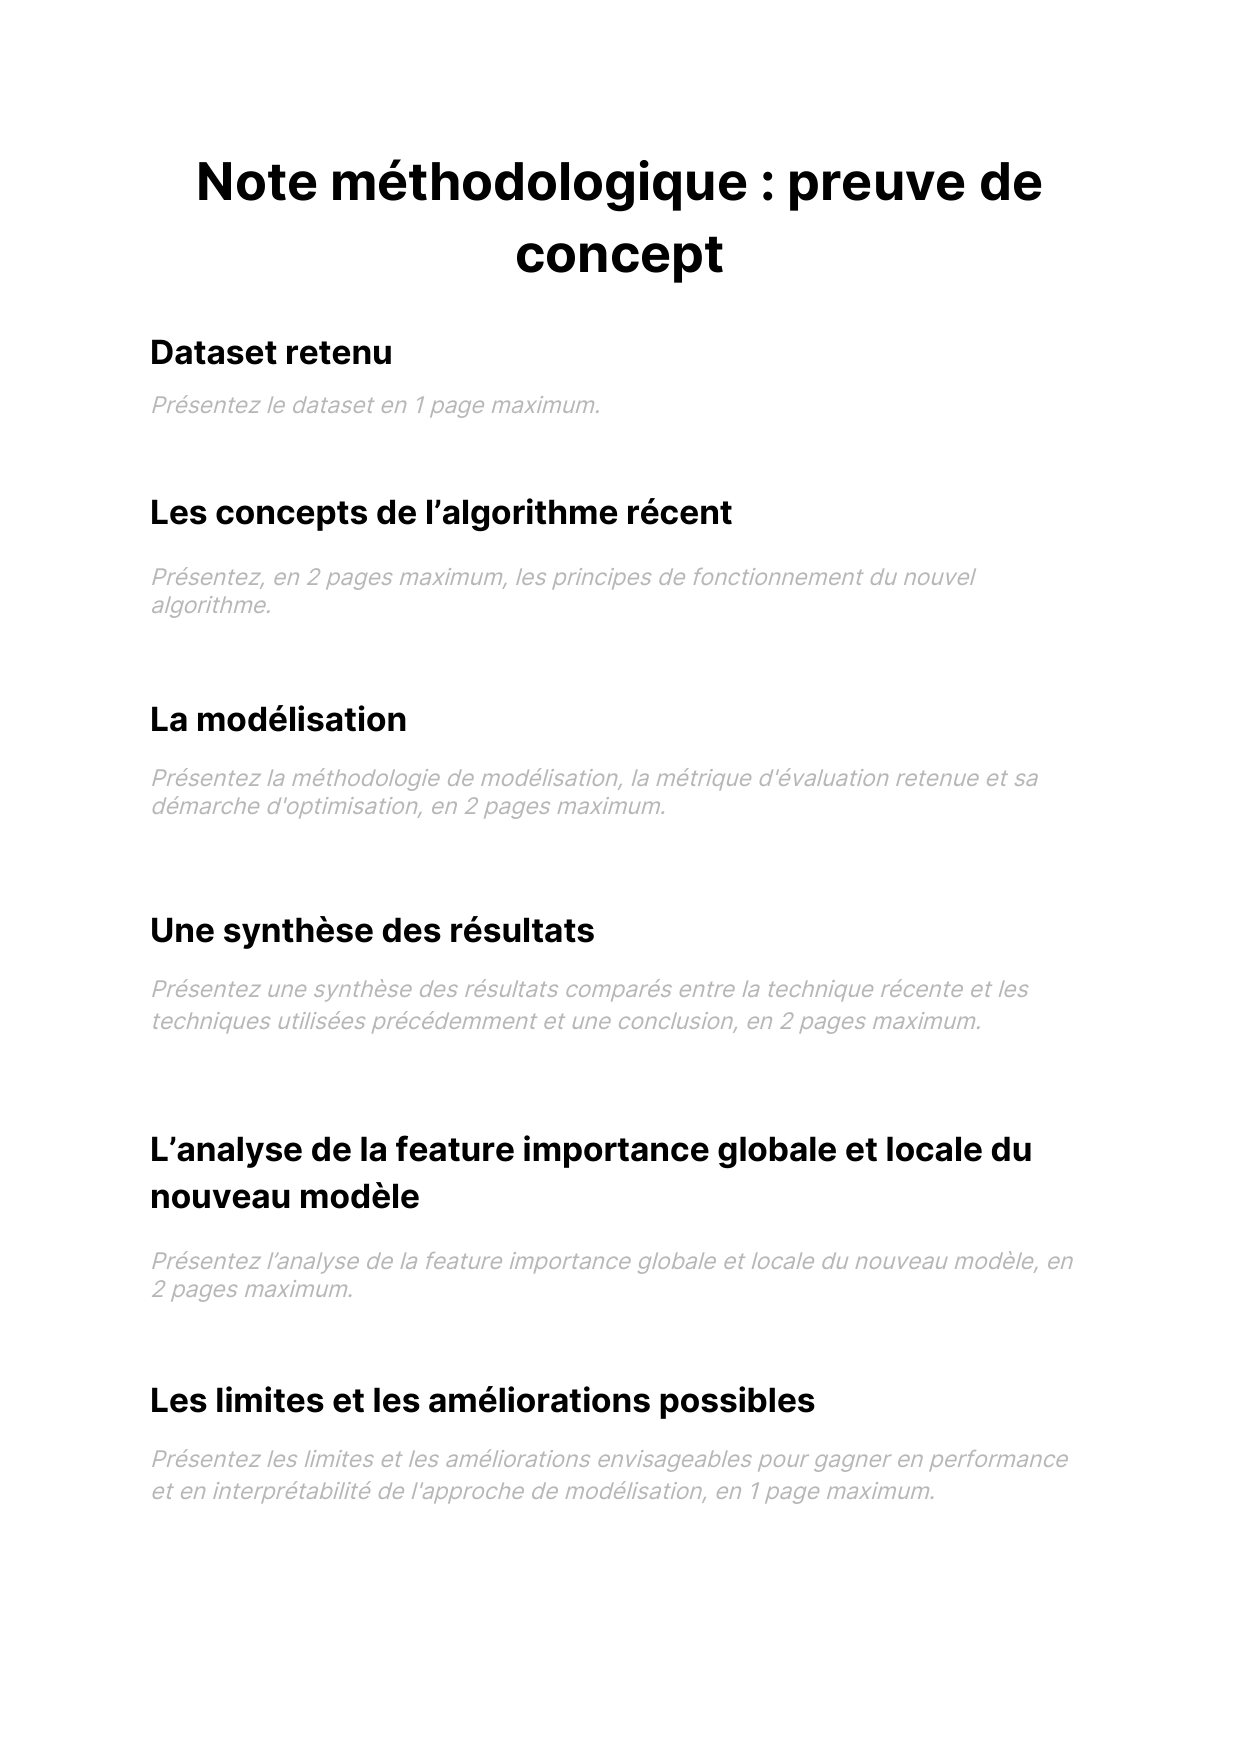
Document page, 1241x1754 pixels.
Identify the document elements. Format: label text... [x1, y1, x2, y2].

text Présentez le dataset en 1 page maximum. [150, 391, 1090, 419]
text Une synthèse des résultats [150, 910, 1090, 951]
text Présentez une synthèse des résultats comparés entre la technique récente et les techniques utilisées précédemment et une conclusion, en 2 pages maximum. [150, 976, 1090, 1035]
text La modélisation [150, 699, 1090, 739]
subtitle Les concepts de l’algorithme récent [150, 492, 1090, 532]
subtitle Dataset retenu [150, 332, 1090, 373]
text Présentez l’analyse de la feature importance globale et locale du nouveau modèle, en 2 pages maximum. [150, 1247, 1090, 1303]
text Présentez les limites et les améliorations envisageables pour gagner en performance et en interprétabilité de l'approche de modélisation, en 1 page maximum. [150, 1446, 1090, 1505]
text L’analyse de la feature importance globale et locale du nouveau modèle [150, 1129, 1090, 1216]
text Les limites et les améliorations possibles [150, 1380, 1090, 1421]
title Note méthodologique : preuve de concept [150, 150, 1090, 285]
text Présentez la méthodologie de modélisation, la métrique d'évaluation retenue et sa démarche d'optimisation, en 2 pages maximum. [150, 764, 1090, 820]
text Présentez, en 2 pages maximum, les principes de fonctionnement du nouvel algorithme. [150, 563, 1090, 619]
